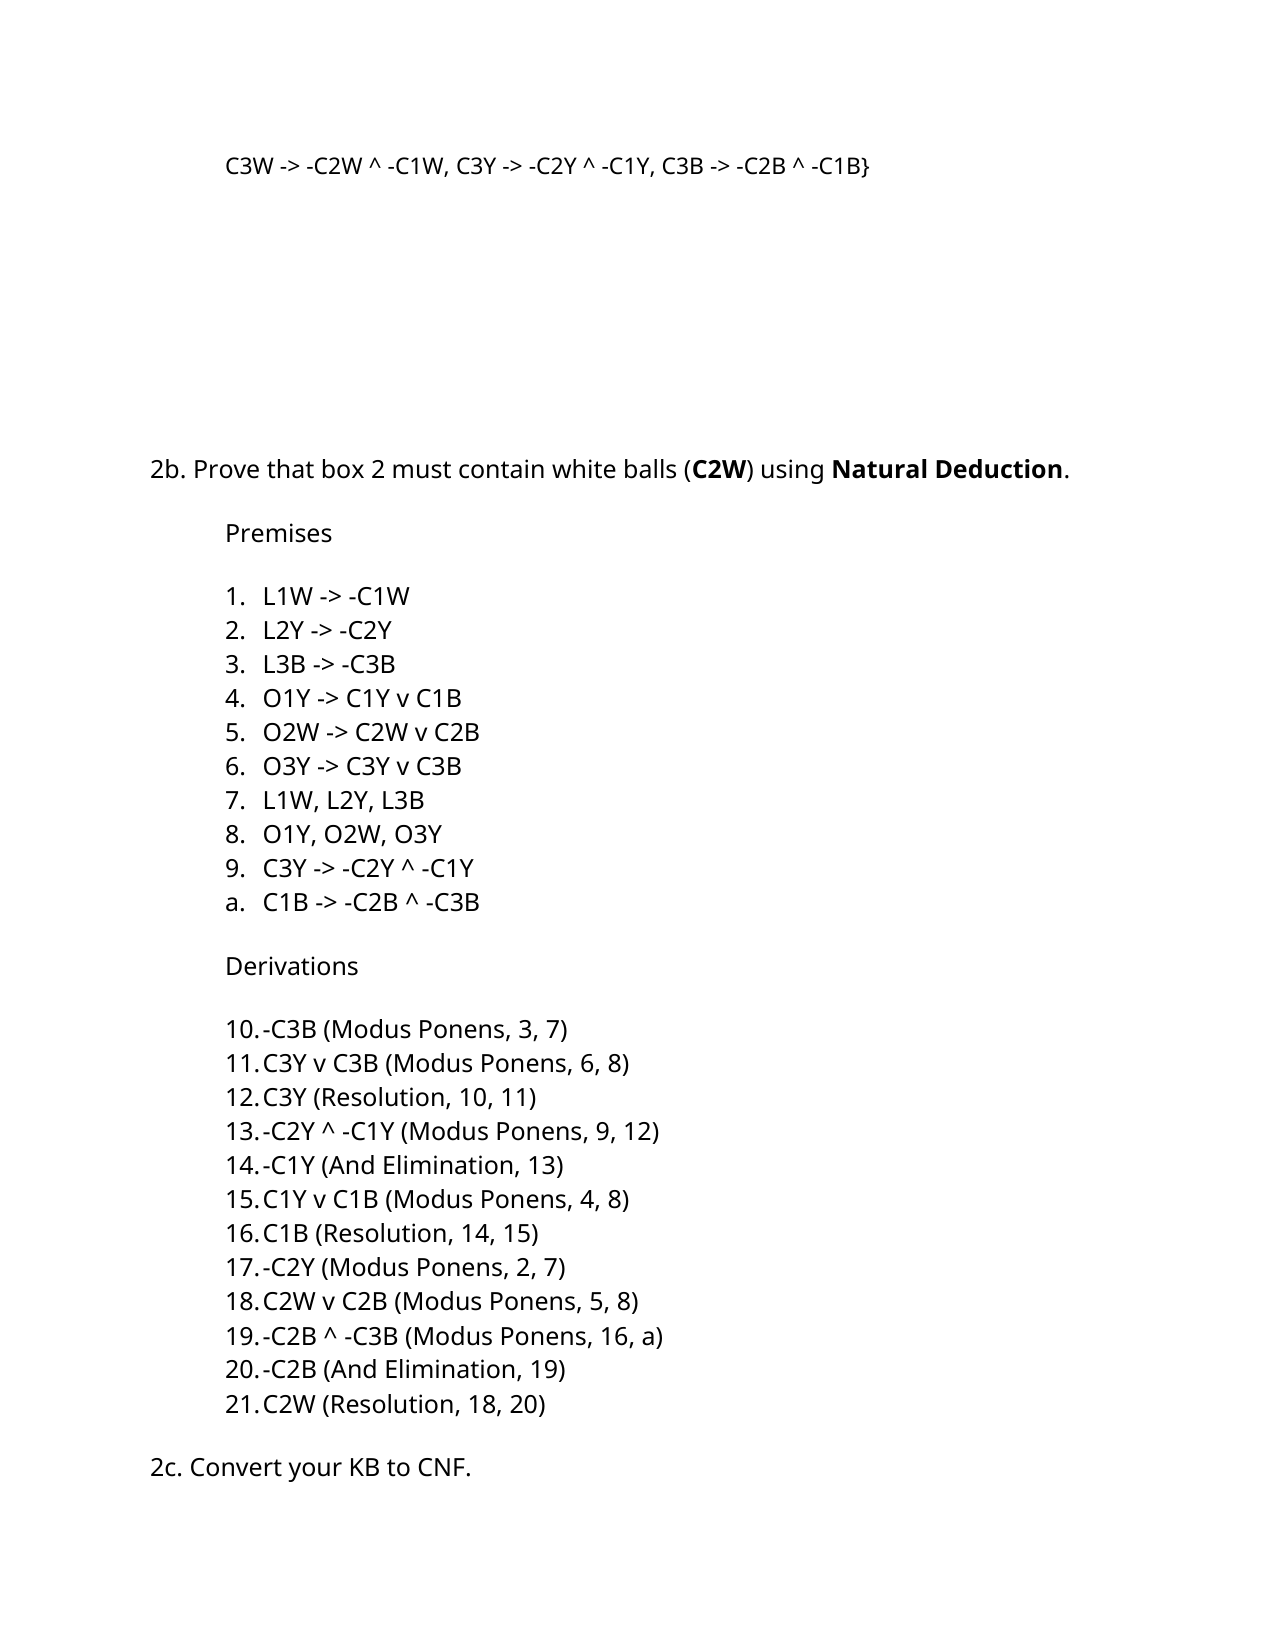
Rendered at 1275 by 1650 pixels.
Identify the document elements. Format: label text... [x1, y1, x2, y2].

list -C3B (Modus Ponens, 3, 7) [225, 1012, 1125, 1046]
list O1Y, O2W, O3Y [225, 817, 1125, 851]
list C1B (Resolution, 14, 15) [225, 1216, 1125, 1250]
list C3Y v C3B (Modus Ponens, 6, 8) [225, 1046, 1125, 1080]
text Derivations [225, 948, 1125, 982]
list -C2B (And Elimination, 19) [225, 1352, 1125, 1386]
list L2Y -> -C2Y [225, 613, 1125, 647]
list -C1Y (And Elimination, 13) [225, 1148, 1125, 1182]
list -C2B ^ -C3B (Modus Ponens, 16, a) [225, 1318, 1125, 1352]
list C2W (Resolution, 18, 20) [225, 1386, 1125, 1420]
text C3W -> -C2W ^ -C1W, C3Y -> -C2Y ^ -C1Y, C3B -> -C2B ^ -C1B} [150, 150, 1125, 181]
list -C2Y ^ -C1Y (Modus Ponens, 9, 12) [225, 1114, 1125, 1148]
list O3Y -> C3Y v C3B [225, 749, 1125, 783]
list C1B -> -C2B ^ -C3B [225, 885, 1125, 919]
list L1W -> -C1W [225, 578, 1125, 613]
list C1Y v C1B (Modus Ponens, 4, 8) [225, 1182, 1125, 1216]
list C3Y -> -C2Y ^ -C1Y [225, 851, 1125, 885]
list L1W, L2Y, L3B [225, 783, 1125, 817]
list C2W v C2B (Modus Ponens, 5, 8) [225, 1284, 1125, 1318]
text Premises [150, 515, 1125, 549]
text 2b. Prove that box 2 must contain white balls (C2W) using Natural Deduction. [150, 452, 1125, 486]
list L3B -> -C3B [225, 647, 1125, 681]
text 2c. Convert your KB to CNF. [150, 1449, 1125, 1483]
list O2W -> C2W v C2B [225, 715, 1125, 749]
list O1Y -> C1Y v C1B [225, 681, 1125, 715]
list C3Y (Resolution, 10, 11) [225, 1080, 1125, 1114]
list -C2Y (Modus Ponens, 2, 7) [225, 1250, 1125, 1284]
